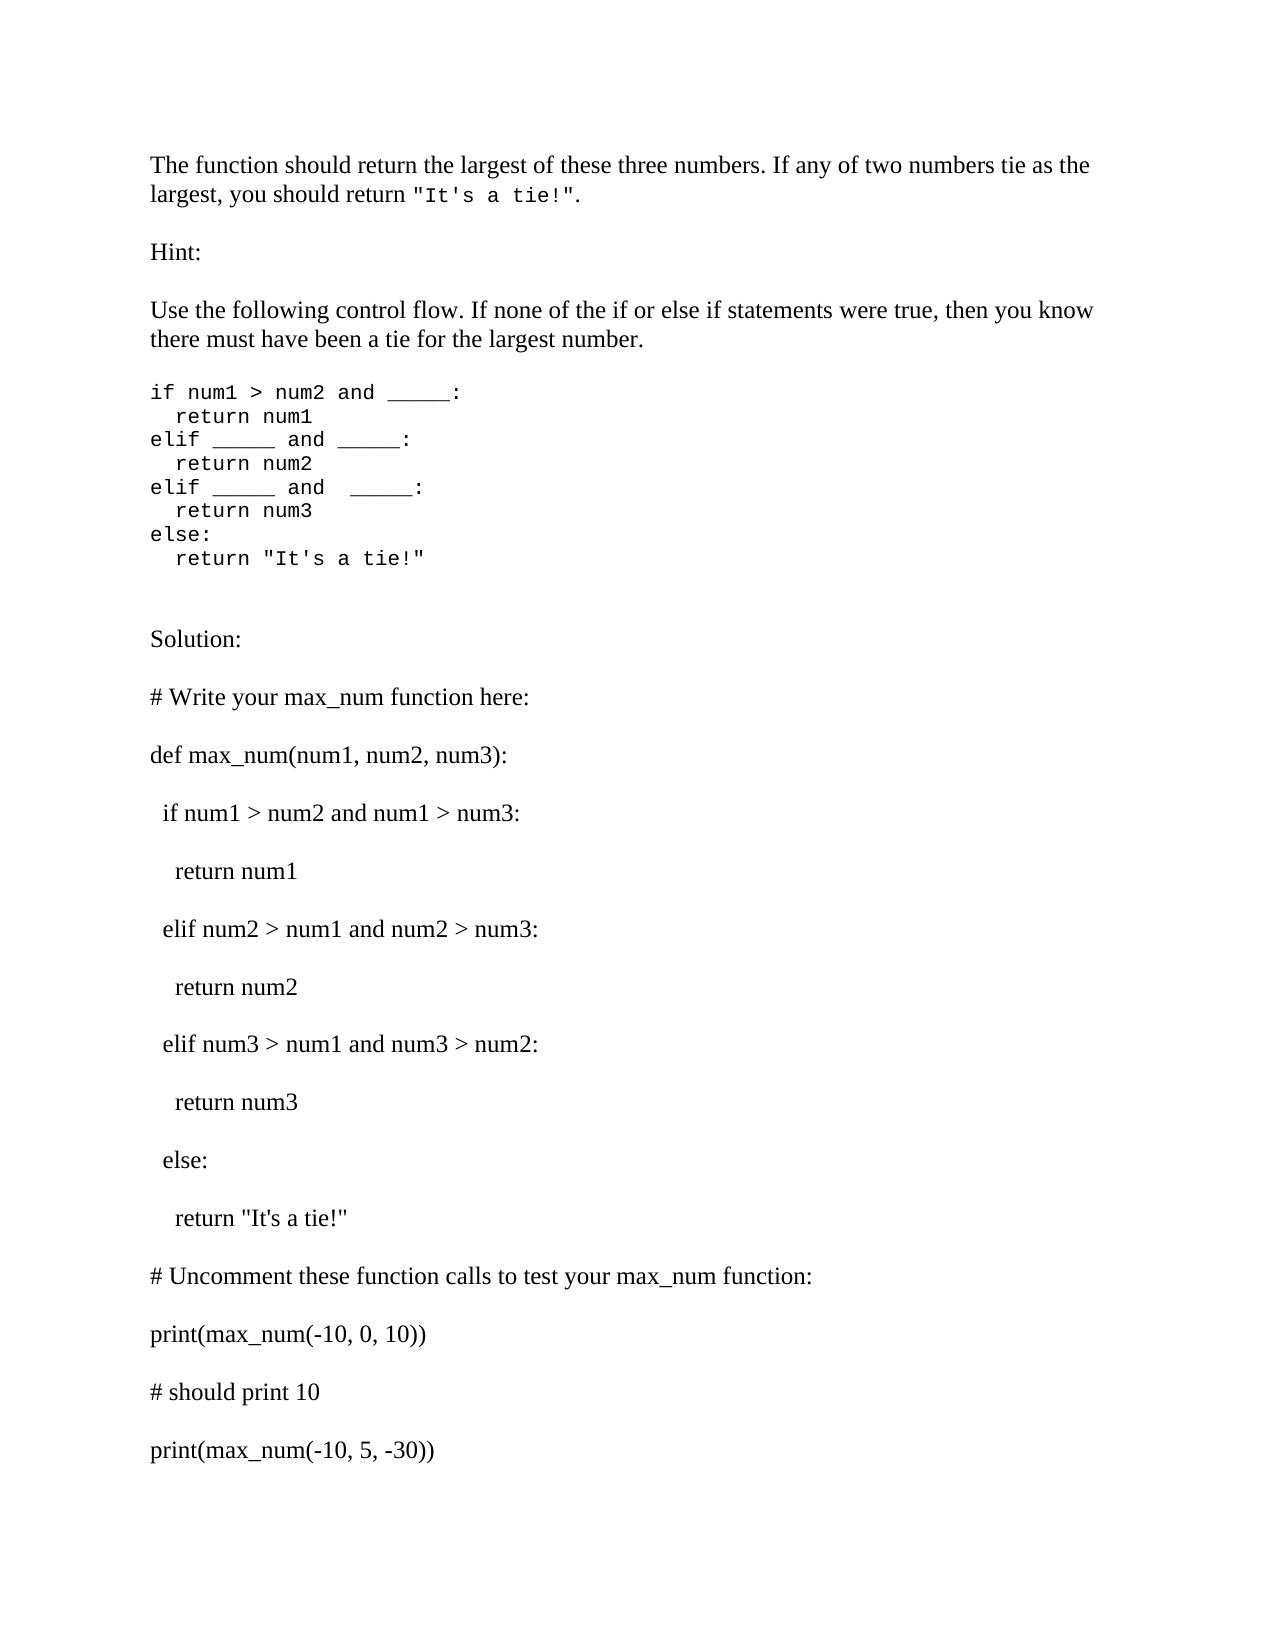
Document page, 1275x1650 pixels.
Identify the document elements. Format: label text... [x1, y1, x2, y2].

text The function should return the largest of these three numbers. If any of two numbers tie as the largest, you should return "It's a tie!". [150, 150, 1125, 208]
text elif num3 > num1 and num3 > num2: [150, 1029, 1125, 1058]
text Use the following control flow. If none of the if or else if statements were true, then you know there must have been a tie for the largest number. [150, 295, 1125, 353]
text elif num2 > num1 and num2 > num3: [150, 914, 1125, 942]
text if num1 > num2 and _____: [150, 382, 1125, 406]
text return num2 [150, 453, 1125, 477]
text return num1 [150, 406, 1125, 429]
text elif _____ and _____: [150, 477, 1125, 500]
text return num3 [150, 1087, 1125, 1116]
text # should print 10 [150, 1377, 1125, 1406]
text return num2 [150, 972, 1125, 1000]
text return "It's a tie!" [150, 1203, 1125, 1232]
text return num1 [150, 856, 1125, 884]
text print(max_num(-10, 0, 10)) [150, 1319, 1125, 1348]
text return num3 [150, 500, 1125, 524]
text # Uncomment these function calls to test your max_num function: [150, 1261, 1125, 1290]
text else: [150, 1145, 1125, 1174]
text # Write your max_num function here: [150, 682, 1125, 711]
text def max_num(num1, num2, num3): [150, 740, 1125, 769]
text return "It's a tie!" [150, 548, 1125, 571]
text Solution: [150, 624, 1125, 653]
text elif _____ and _____: [150, 429, 1125, 453]
text if num1 > num2 and num1 > num3: [150, 798, 1125, 827]
text print(max_num(-10, 5, -30)) [150, 1435, 1125, 1464]
text Hint: [150, 237, 1125, 266]
text else: [150, 524, 1125, 548]
